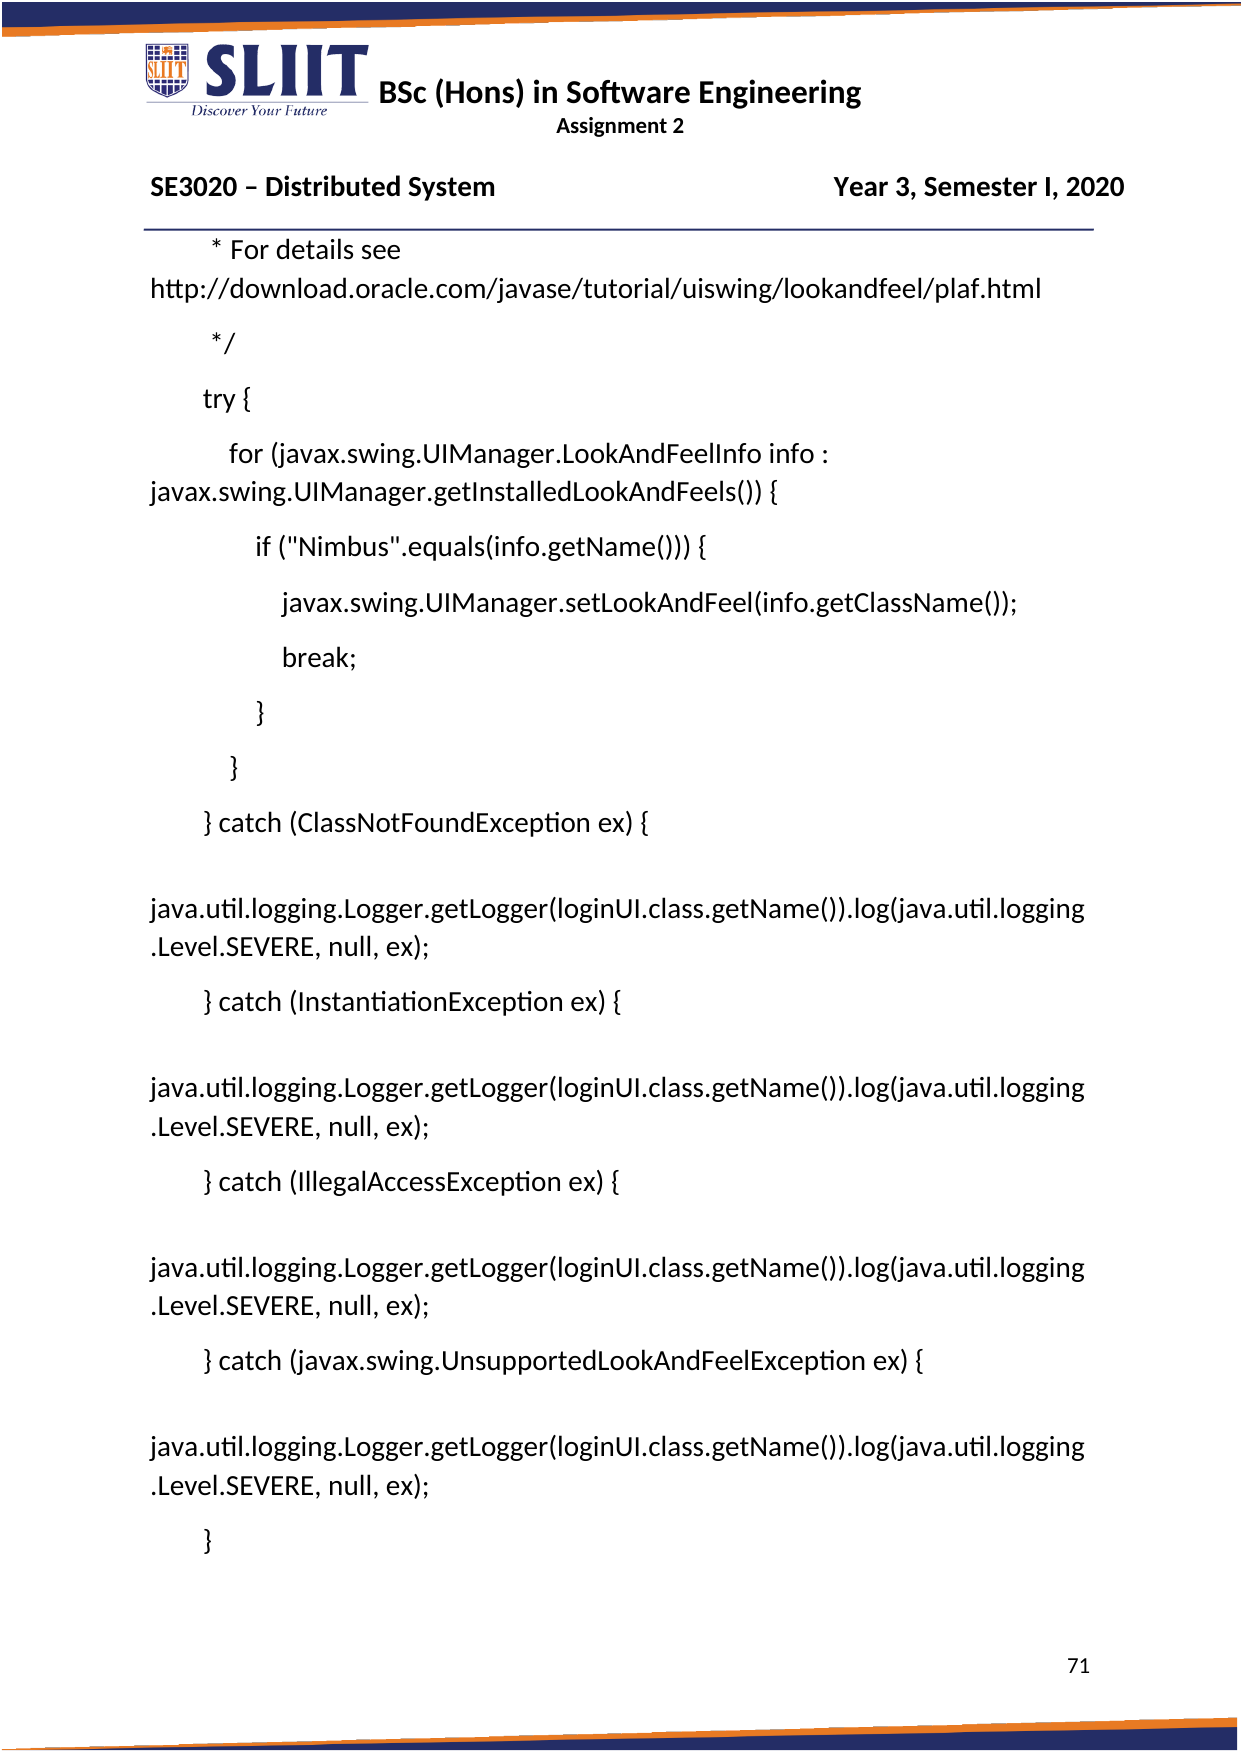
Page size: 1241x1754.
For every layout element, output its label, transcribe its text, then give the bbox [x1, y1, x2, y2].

text for (javax.swing.UIManager.LookAndFeelInfo info : javax.swing.UIManager.getInstalledLookAndFeels()) { [150, 435, 1090, 509]
text * For details see http://download.oracle.com/javase/tutorial/uiswing/lookandfeel/plaf.html [150, 231, 1090, 305]
picture [3, 2, 1241, 120]
text java.util.logging.Logger.getLogger(loginUI.class.getName()).log(java.util.logging.Level.SEVERE, null, ex); [150, 1218, 1090, 1323]
text } catch (IllegalAccessException ex) { [150, 1163, 1090, 1199]
text break; [150, 639, 1090, 674]
text } [150, 749, 1090, 784]
text java.util.logging.Logger.getLogger(loginUI.class.getName()).log(java.util.logging.Level.SEVERE, null, ex); [150, 859, 1090, 964]
text } catch (javax.swing.UnsupportedLookAndFeelException ex) { [150, 1342, 1090, 1378]
text if ("Nimbus".equals(info.getName())) { [150, 528, 1090, 564]
text } [150, 1522, 1090, 1558]
text } catch (InstantiationException ex) { [150, 983, 1090, 1019]
text } catch (ClassNotFoundException ex) { [150, 804, 1090, 840]
text javax.swing.UIManager.setLookAndFeel(info.getClassName()); [150, 584, 1090, 619]
text try { [150, 380, 1090, 416]
text java.util.logging.Logger.getLogger(loginUI.class.getName()).log(java.util.logging.Level.SEVERE, null, ex); [150, 1039, 1090, 1143]
text } [150, 694, 1090, 729]
text java.util.logging.Logger.getLogger(loginUI.class.getName()).log(java.util.logging.Level.SEVERE, null, ex); [150, 1398, 1090, 1502]
text */ [150, 325, 1090, 360]
